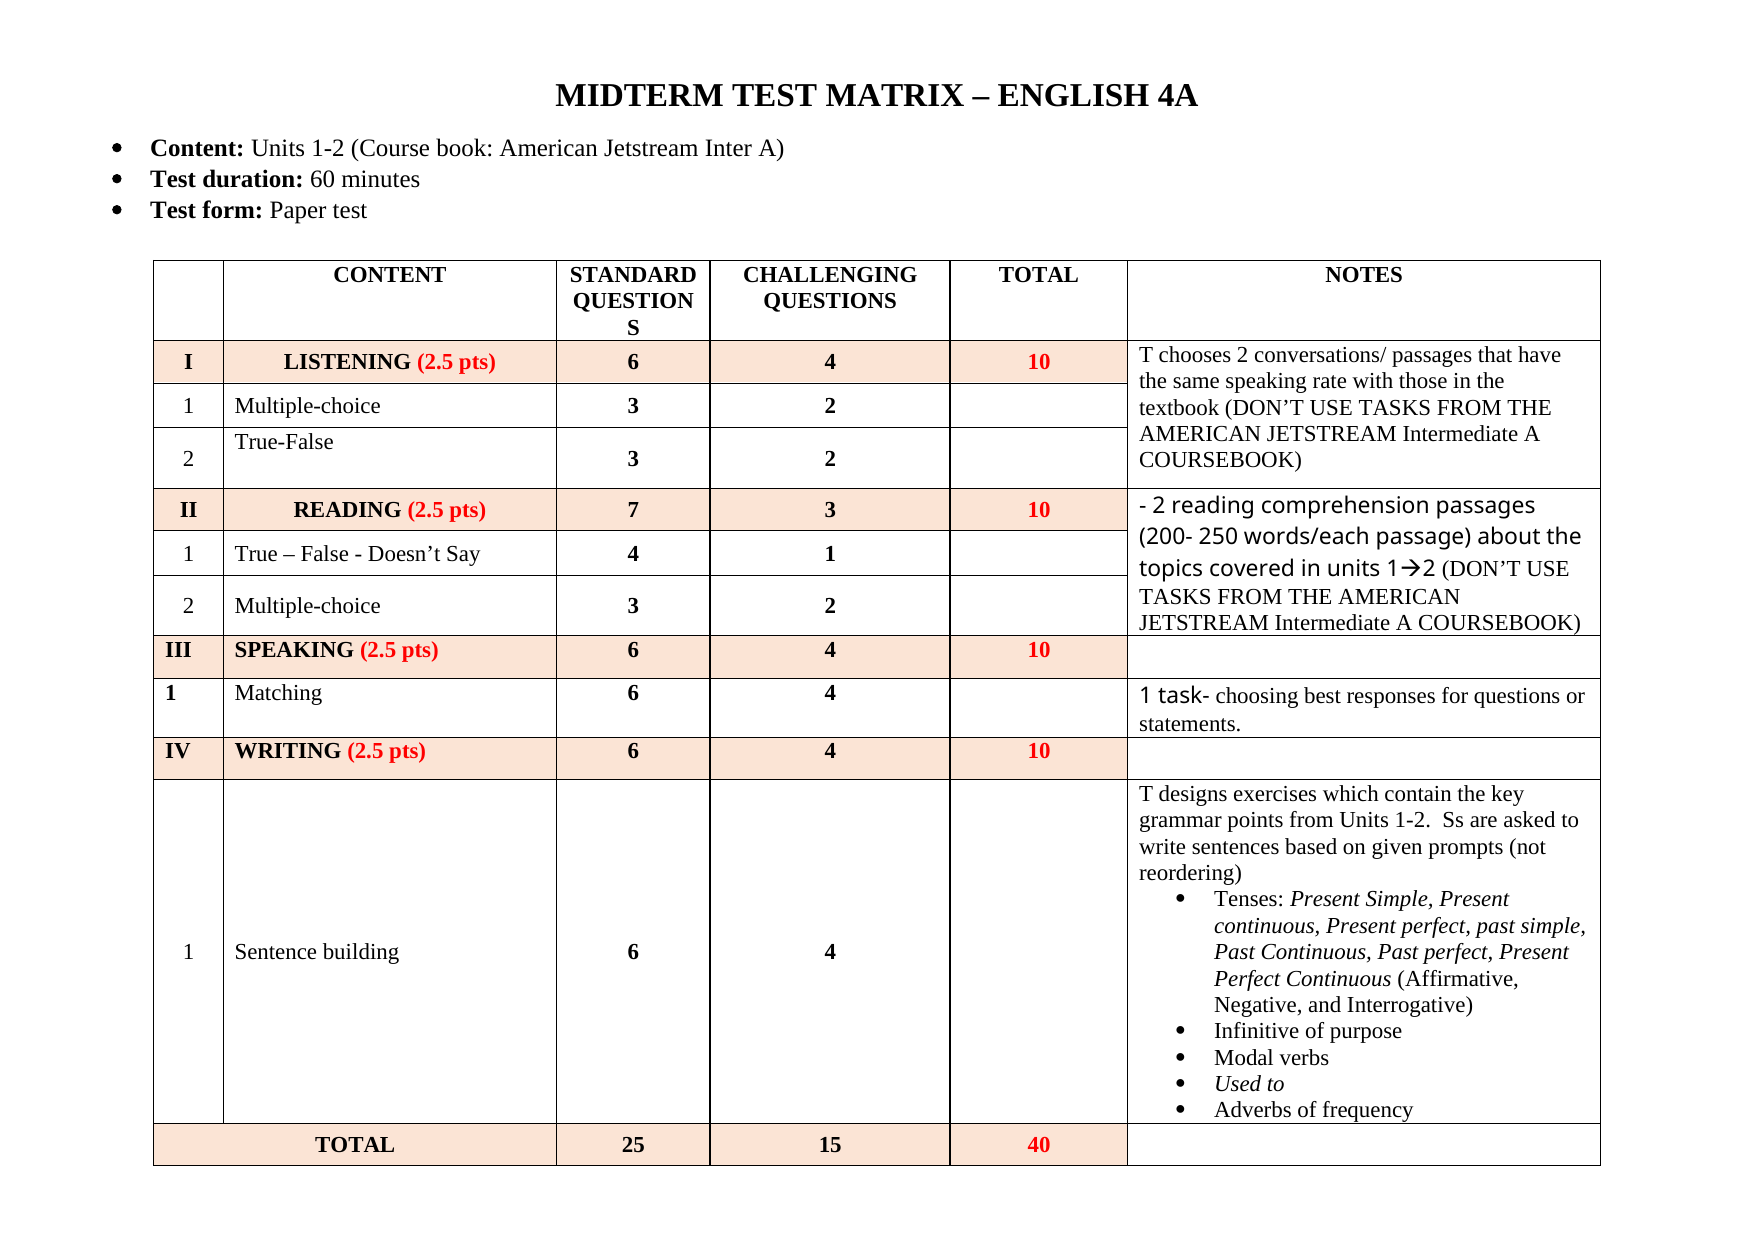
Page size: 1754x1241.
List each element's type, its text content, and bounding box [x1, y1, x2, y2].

table_header CHALLENGING QUESTIONS [711, 261, 949, 340]
table_cell Matching [224, 679, 556, 737]
table_cell 1 [154, 679, 223, 737]
table_cell 2 [711, 384, 949, 427]
table_cell [1128, 1124, 1600, 1165]
table_cell 3 [557, 384, 709, 427]
table_cell 4 [711, 780, 949, 1123]
table_cell 1 task- choosing best responses for questions or statements. [1128, 679, 1600, 737]
table_cell 1 [154, 531, 223, 575]
list Test duration: 60 minutes [112, 164, 1679, 193]
table_cell 4 [711, 636, 949, 678]
table_cell 2 [154, 576, 223, 635]
table_cell 6 [557, 738, 709, 779]
list Test form: Paper test [112, 195, 1679, 224]
table_cell 6 [557, 679, 709, 737]
table_cell LISTENING (2.5 pts) [224, 341, 556, 382]
table_cell 1 [154, 384, 223, 427]
table_cell 2 [711, 576, 949, 635]
table_cell 25 [557, 1124, 709, 1165]
table_cell - 2 reading comprehension passages (200- 250 words/each passage) about the topics covered in units 12 (DON’T USE TASKS FROM THE AMERICAN JETSTREAM Intermediate A COURSEBOOK) [1128, 489, 1600, 635]
table_cell 4 [557, 531, 709, 575]
table_cell True-False [224, 428, 556, 488]
list Content: Units 1-2 (Course book: American Jetstream Inter A) [112, 133, 1679, 162]
table_cell 4 [711, 679, 949, 737]
table_cell 15 [711, 1124, 949, 1165]
table_cell [1128, 636, 1600, 678]
table_cell 4 [711, 341, 949, 382]
table_cell Multiple-choice [224, 576, 556, 635]
table_cell T chooses 2 conversations/ passages that have the same speaking rate with those in the textbook (DON’T USE TASKS FROM THE AMERICAN JETSTREAM Intermediate A COURSEBOOK) [1128, 341, 1600, 488]
text MIDTERM TEST MATRIX – ENGLISH 4A [75, 75, 1679, 113]
table_cell SPEAKING (2.5 pts) [224, 636, 556, 678]
table_cell II [154, 489, 223, 530]
table_header [154, 261, 223, 340]
table_cell 10 [951, 341, 1127, 382]
table_cell READING (2.5 pts) [224, 489, 556, 530]
table_cell 40 [951, 1124, 1127, 1165]
table_cell True – False - Doesn’t Say [224, 531, 556, 575]
table_cell IV [154, 738, 223, 779]
table_cell 3 [557, 428, 709, 488]
table_header NOTES [1128, 261, 1600, 340]
table_cell 7 [557, 489, 709, 530]
table_cell 6 [557, 341, 709, 382]
table_cell [951, 384, 1127, 427]
table_cell III [154, 636, 223, 678]
table_cell 3 [557, 576, 709, 635]
table_cell [951, 780, 1127, 1123]
table_cell I [154, 341, 223, 382]
table_cell 3 [711, 489, 949, 530]
table_cell Multiple-choice [224, 384, 556, 427]
table_cell [951, 428, 1127, 488]
table_cell 4 [711, 738, 949, 779]
table_cell 10 [951, 489, 1127, 530]
table_cell 6 [557, 636, 709, 678]
table_cell [951, 679, 1127, 737]
table_cell 10 [951, 636, 1127, 678]
table_cell T designs exercises which contain the key grammar points from Units 1-2. Ss are asked to write sentences based on given prompts (not reordering) Tenses: Present Simple, Present continuous, Present perfect, past simple, Past Continuous, Past perfect, Present Perfect Continuous (Affirmative, Negative, and Interrogative) Infinitive of purpose Modal verbs Used to Adverbs of frequency [1128, 780, 1600, 1123]
table_header CONTENT [224, 261, 556, 340]
table_cell WRITING (2.5 pts) [224, 738, 556, 779]
table_cell 1 [154, 780, 223, 1123]
table_header STANDARD QUESTIONS [557, 261, 709, 340]
table_cell [951, 576, 1127, 635]
table_cell TOTAL [154, 1124, 556, 1165]
table_cell 10 [951, 738, 1127, 779]
table_header TOTAL [951, 261, 1127, 340]
table_cell 2 [711, 428, 949, 488]
table_cell [1128, 738, 1600, 779]
table_cell [951, 531, 1127, 575]
table_cell 6 [557, 780, 709, 1123]
table_cell Sentence building [224, 780, 556, 1123]
table_cell 1 [711, 531, 949, 575]
table_cell 2 [154, 428, 223, 488]
